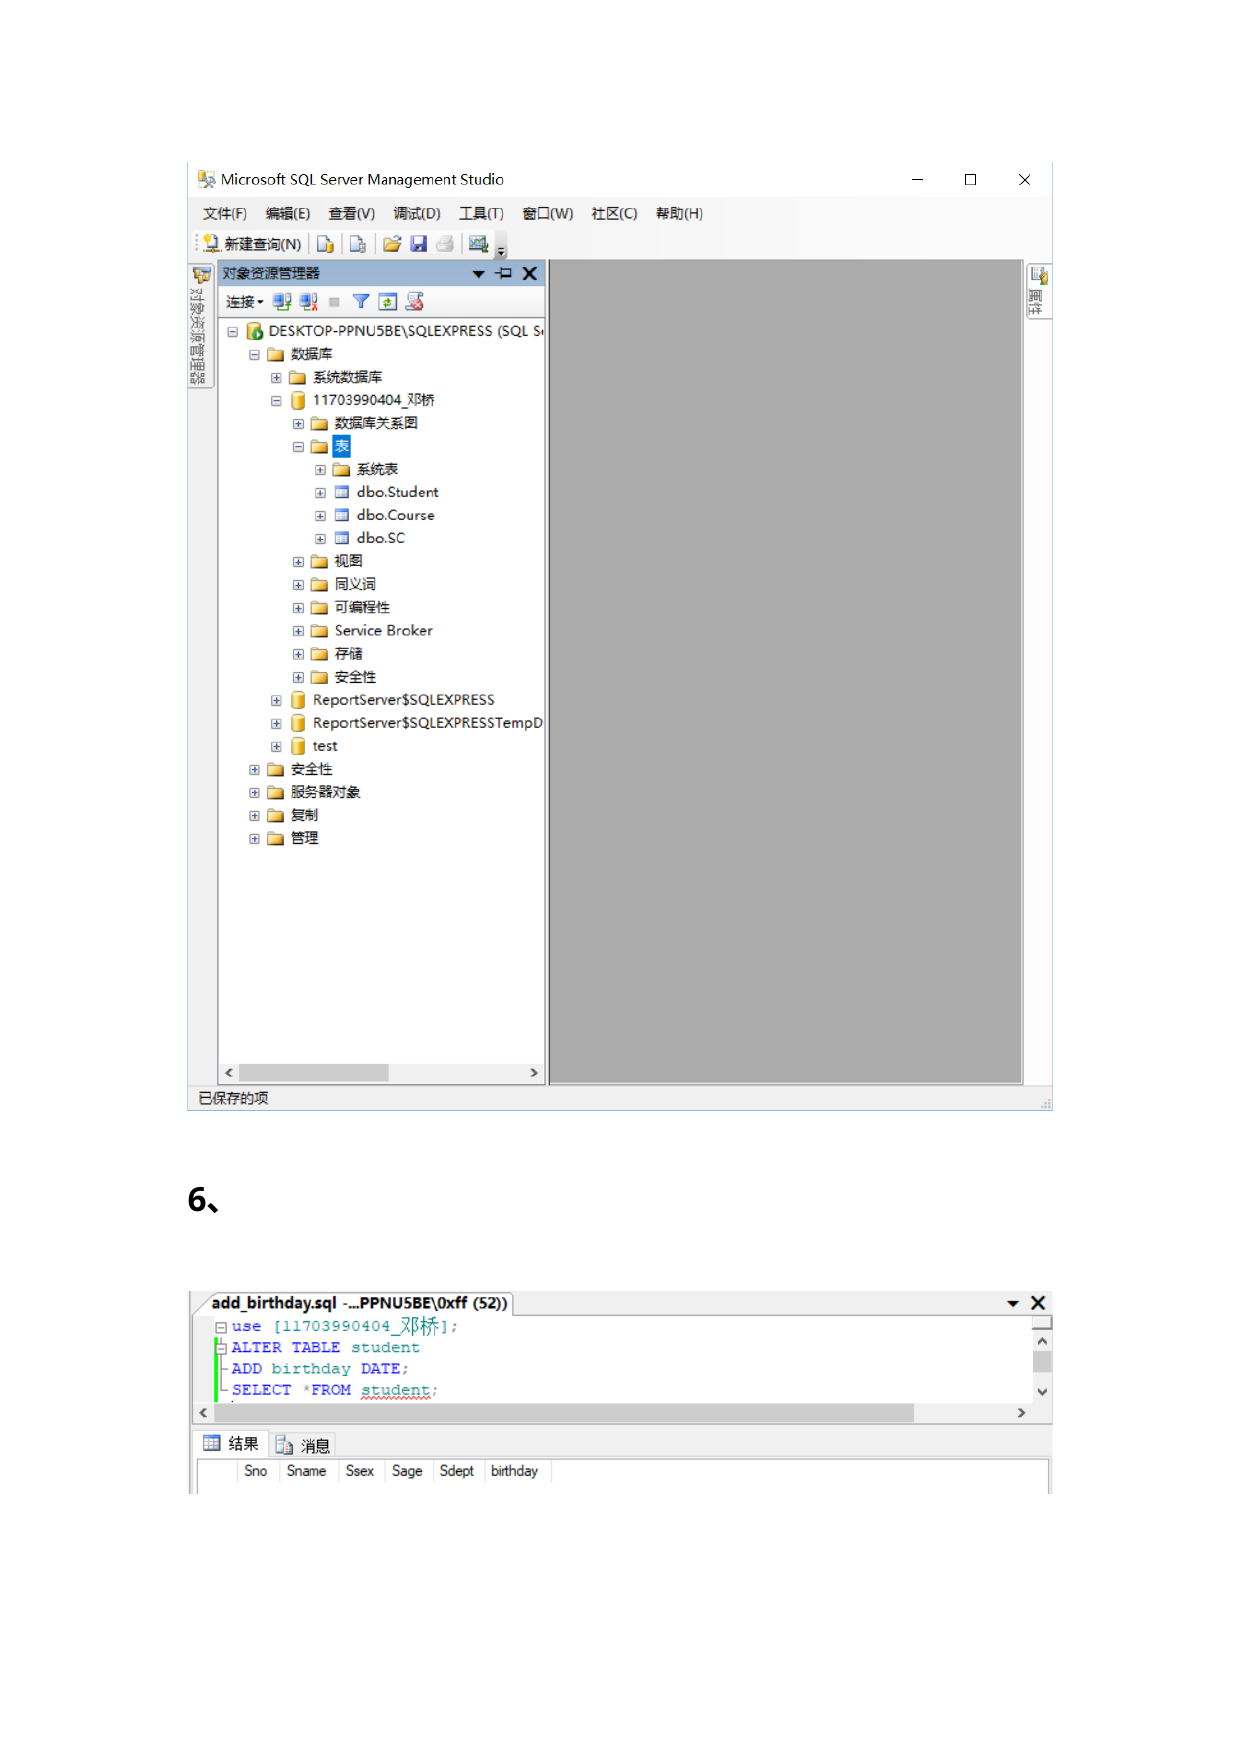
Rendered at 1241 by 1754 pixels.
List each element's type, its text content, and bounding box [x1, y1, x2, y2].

subtitle 6、 [187, 1164, 1053, 1229]
picture [187, 1291, 1053, 1494]
picture [187, 162, 1053, 1111]
